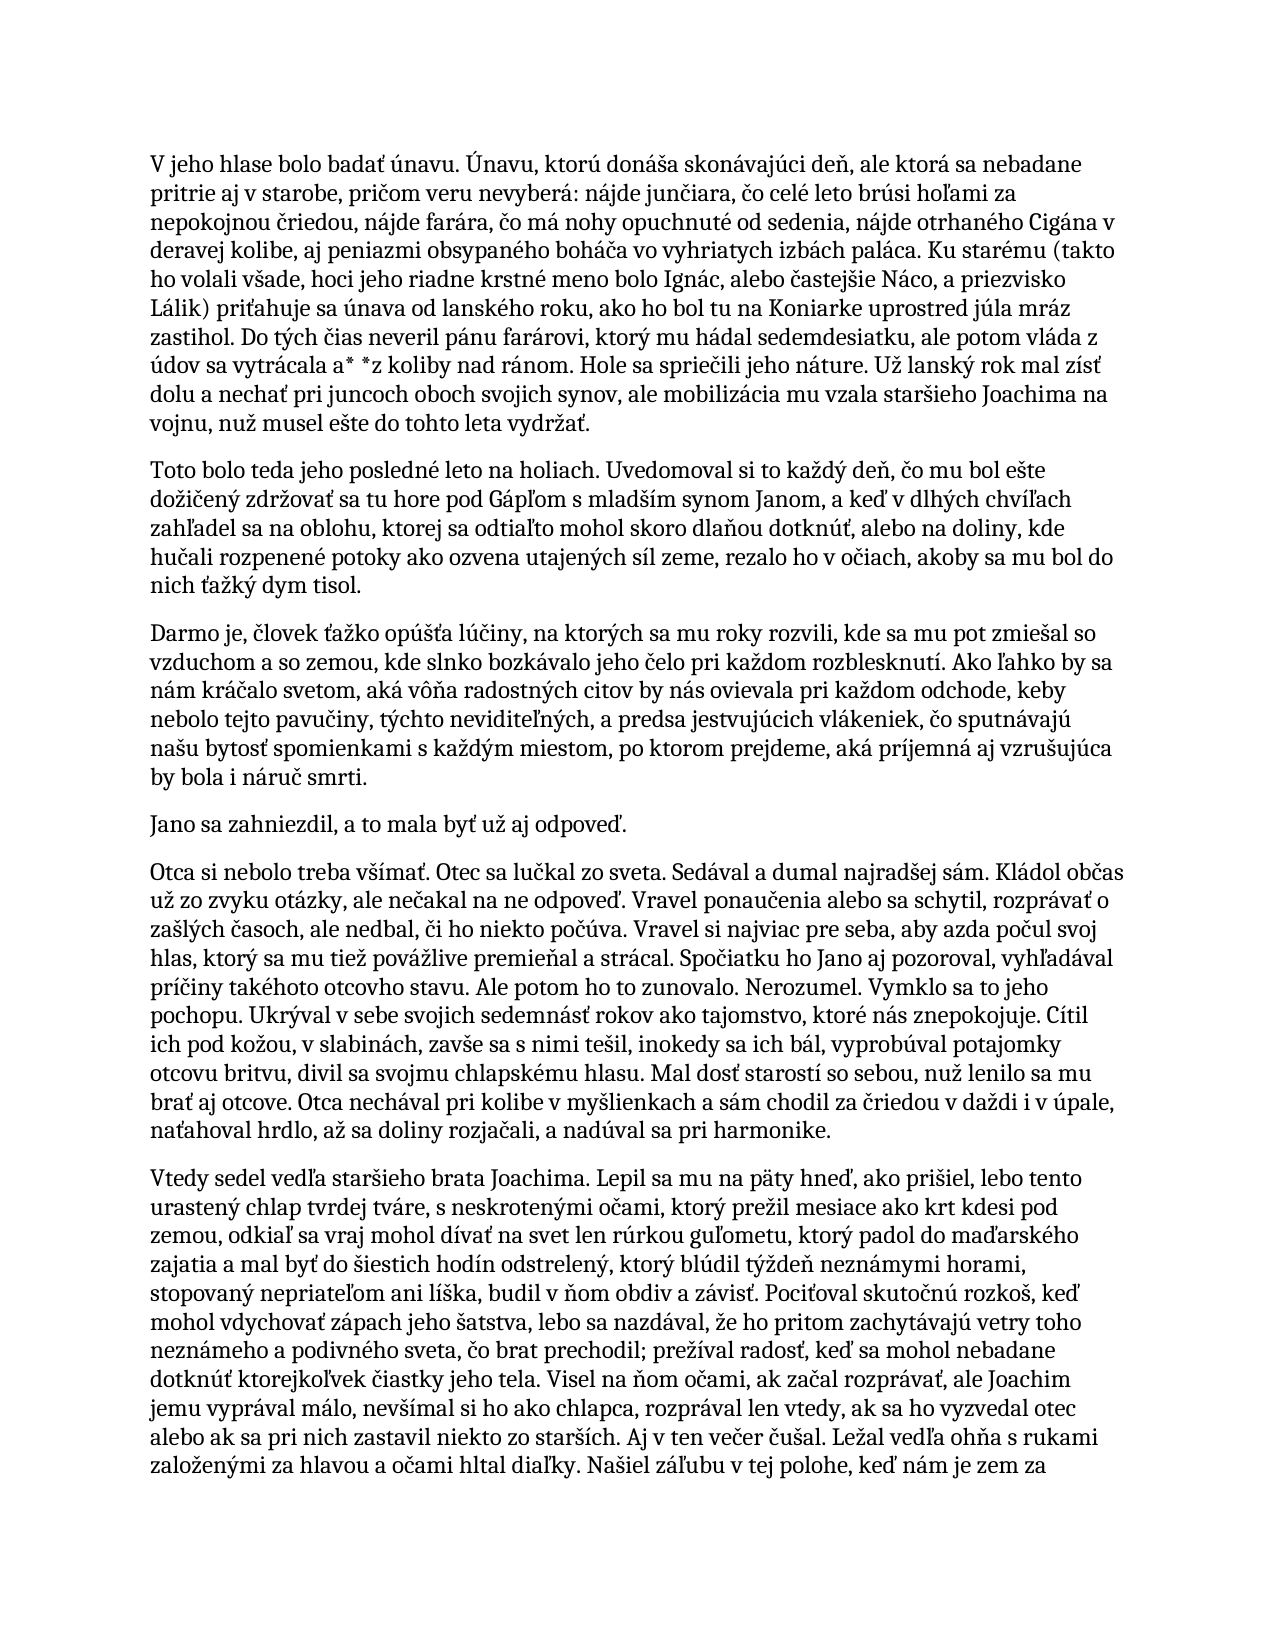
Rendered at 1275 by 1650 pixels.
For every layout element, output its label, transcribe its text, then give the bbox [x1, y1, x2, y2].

text Otca si nebolo treba všímať. Otec sa lučkal zo sveta. Sedával a dumal najradšej sám. Kládol občas už zo zvyku otázky, ale nečakal na ne odpoveď. Vravel ponaučenia alebo sa schytil, rozprávať o zašlých časoch, ale nedbal, či ho niekto počúva. Vravel si najviac pre seba, aby azda počul svoj hlas, ktorý sa mu tiež povážlive premieňal a strácal. Spočiatku ho Jano aj pozoroval, vyhľadával príčiny takéhoto otcovho stavu. Ale potom ho to zunovalo. Nerozumel. Vymklo sa to jeho pochopu. Ukrýval v sebe svojich sedemnásť rokov ako tajomstvo, ktoré nás znepokojuje. Cítil ich pod kožou, v slabinách, zavše sa s nimi tešil, inokedy sa ich bál, vyprobúval potajomky otcovu britvu, divil sa svojmu chlapskému hlasu. Mal dosť starostí so sebou, nuž lenilo sa mu brať aj otcove. Otca nechával pri kolibe v myšlienkach a sám chodil za čriedou v daždi i v úpale, naťahoval hrdlo, až sa doliny rozjačali, a nadúval sa pri harmonike. [150, 857, 1125, 1145]
text Toto bolo teda jeho posledné leto na holiach. Uvedomoval si to každý deň, čo mu bol ešte dožičený zdržovať sa tu hore pod Gápľom s mladším synom Janom, a keď v dlhých chvíľach zahľadel sa na oblohu, ktorej sa odtiaľto mohol skoro dlaňou dotknúť, alebo na doliny, kde hučali rozpenené potoky ako ozvena utajených síl zeme, rezalo ho v očiach, akoby sa mu bol do nich ťažký dym tisol. [150, 456, 1125, 600]
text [150, 1164, 1125, 1480]
text Darmo je, človek ťažko opúšťa lúčiny, na ktorých sa mu roky rozvili, kde sa mu pot zmiešal so vzduchom a so zemou, kde slnko bozkávalo jeho čelo pri každom rozblesknutí. Ako ľahko by sa nám kráčalo svetom, aká vôňa radostných citov by nás ovievala pri každom odchode, keby nebolo tejto pavučiny, týchto neviditeľných, a predsa jestvujúcich vlákeniek, čo sputnávajú našu bytosť spomienkami s každým miestom, po ktorom prejdeme, aká príjemná aj vzrušujúca by bola i náruč smrti. [150, 619, 1125, 791]
text Jano sa zahniezdil, a to mala byť už aj odpoveď. [150, 810, 1125, 839]
text V jeho hlase bolo badať únavu. Únavu, ktorú donáša skonávajúci deň, ale ktorá sa nebadane pritrie aj v starobe, pričom veru nevyberá: nájde junčiara, čo celé leto brúsi hoľami za nepokojnou čriedou, nájde farára, čo má nohy opuchnuté od sedenia, nájde otrhaného Cigána v deravej kolibe, aj peniazmi obsypaného boháča vo vyhriatych izbách paláca. Ku starému (takto ho volali všade, hoci jeho riadne krstné meno bolo Ignác, alebo častejšie Náco, a priezvisko Lálik) priťahuje sa únava od lanského roku, ako ho bol tu na Koniarke uprostred júla mráz zastihol. Do tých čias neveril pánu farárovi, ktorý mu hádal sedemdesiatku, ale potom vláda z údov sa vytrácala a* *z koliby nad ránom. Hole sa spriečili jeho náture. Už lanský rok mal zísť dolu a nechať pri juncoch oboch svojich synov, ale mobilizácia mu vzala staršieho Joachima na vojnu, nuž musel ešte do tohto leta vydržať. [150, 150, 1125, 437]
